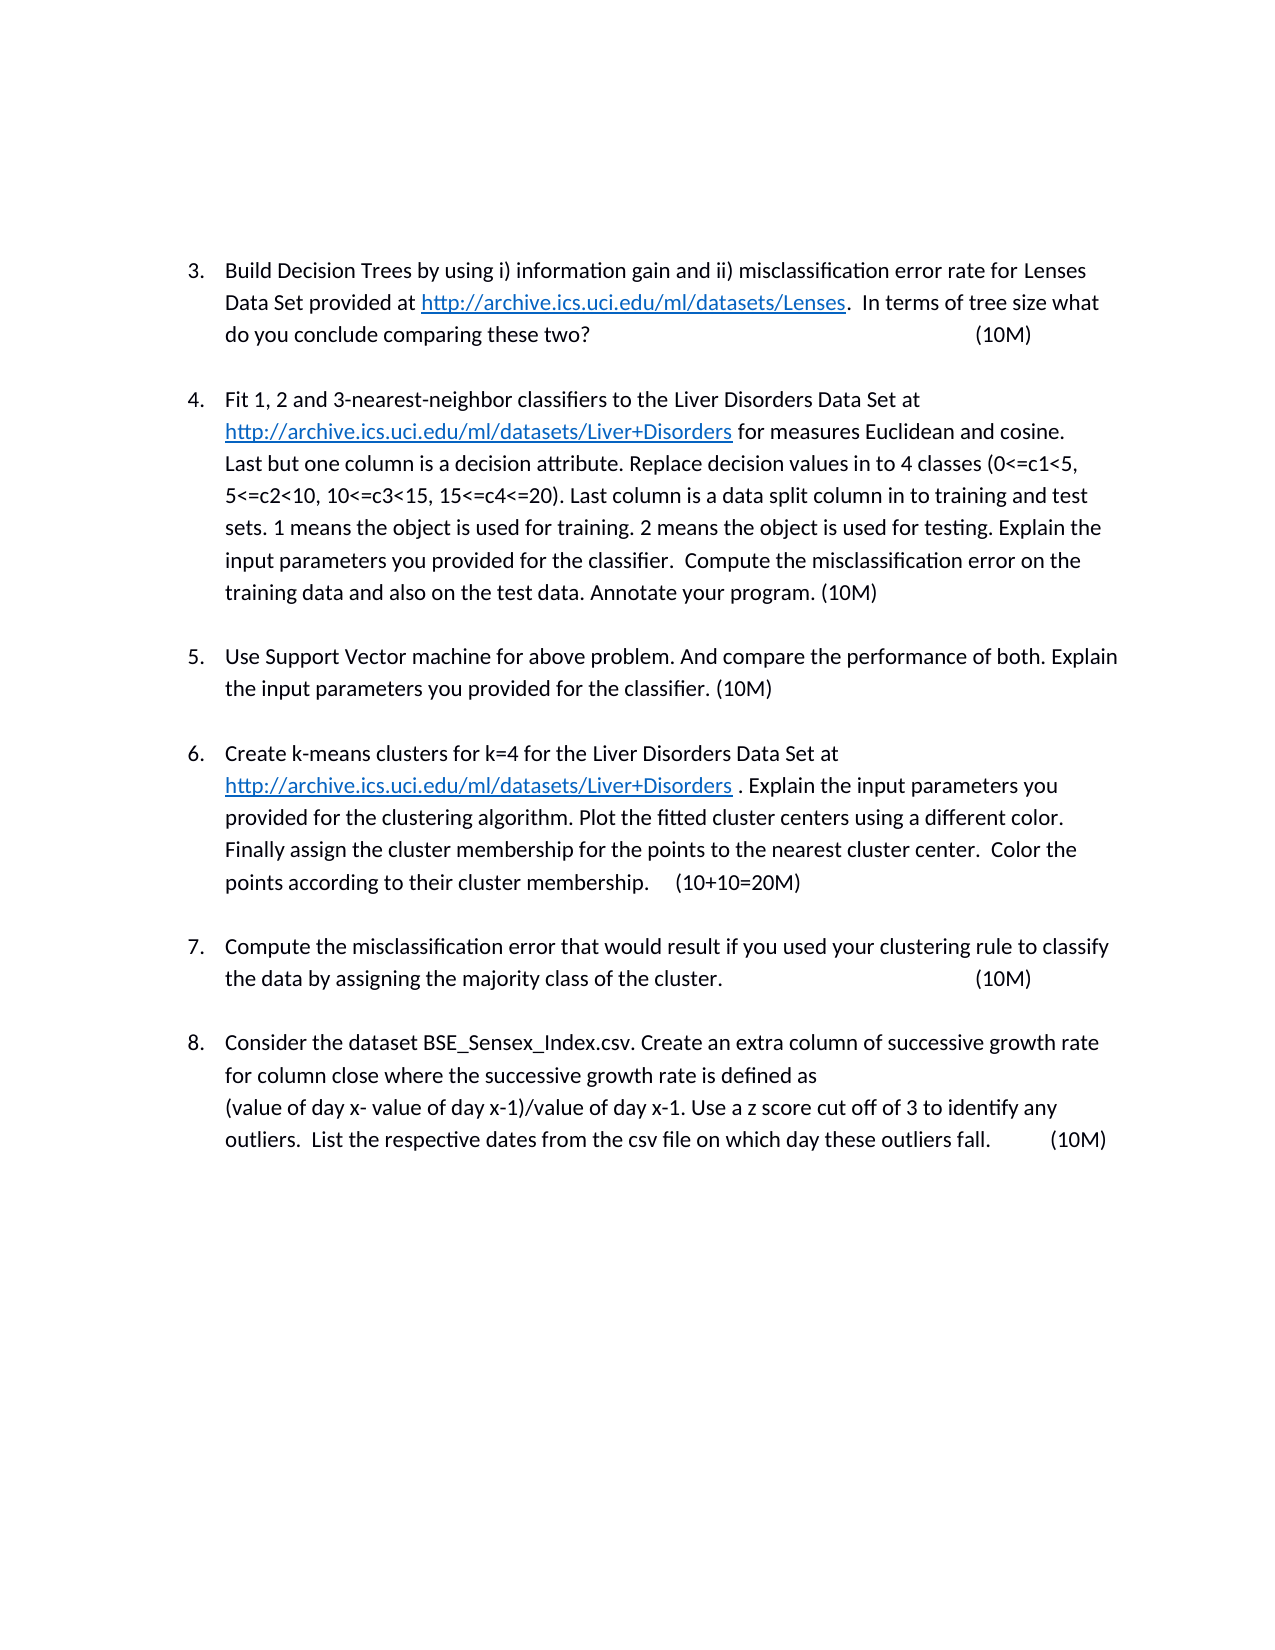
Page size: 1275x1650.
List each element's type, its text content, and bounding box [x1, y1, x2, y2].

list (value of day x- value of day x-1)/value of day x-1. Use a z score cut off of 3 to identify any outliers. List the respective dates from the csv file on which day these outliers fall. (10M) [225, 1093, 1125, 1153]
list Last but one column is a decision attribute. Replace decision values in to 4 classes (0<=c1<5, 5<=c2<10, 10<=c3<15, 15<=c4<=20). Last column is a data split column in to training and test sets. 1 means the object is used for training. 2 means the object is used for testing. Explain the input parameters you provided for the classifier. Compute the misclassification error on the training data and also on the test data. Annotate your program. (10M) [225, 449, 1125, 606]
list Build Decision Trees by using i) information gain and ii) misclassification error rate for Lenses Data Set provided at http://archive.ics.uci.edu/ml/datasets/Lenses. In terms of tree size what do you conclude comparing these two? (10M) [187, 256, 1125, 348]
list Fit 1, 2 and 3-nearest-neighbor classifiers to the Liver Disorders Data Set at [187, 385, 1125, 413]
list Use Support Vector machine for above problem. And compare the performance of both. Explain the input parameters you provided for the classifier. (10M) [187, 642, 1125, 702]
list Create k-means clusters for k=4 for the Liver Disorders Data Set at http://archive.ics.uci.edu/ml/datasets/Liver+Disorders . Explain the input parameters you provided for the clustering algorithm. Plot the fitted cluster centers using a different color. Finally assign the cluster membership for the points to the nearest cluster center. Color the points according to their cluster membership. (10+10=20M) [187, 739, 1125, 896]
list Compute the misclassification error that would result if you used your clustering rule to classify the data by assigning the majority class of the cluster. (10M) [187, 932, 1125, 992]
list Consider the dataset BSE_Sensex_Index.csv. Create an extra column of successive growth rate for column close where the successive growth rate is defined as [187, 1028, 1125, 1089]
list http://archive.ics.uci.edu/ml/datasets/Liver+Disorders for measures Euclidean and cosine. [225, 417, 1125, 445]
